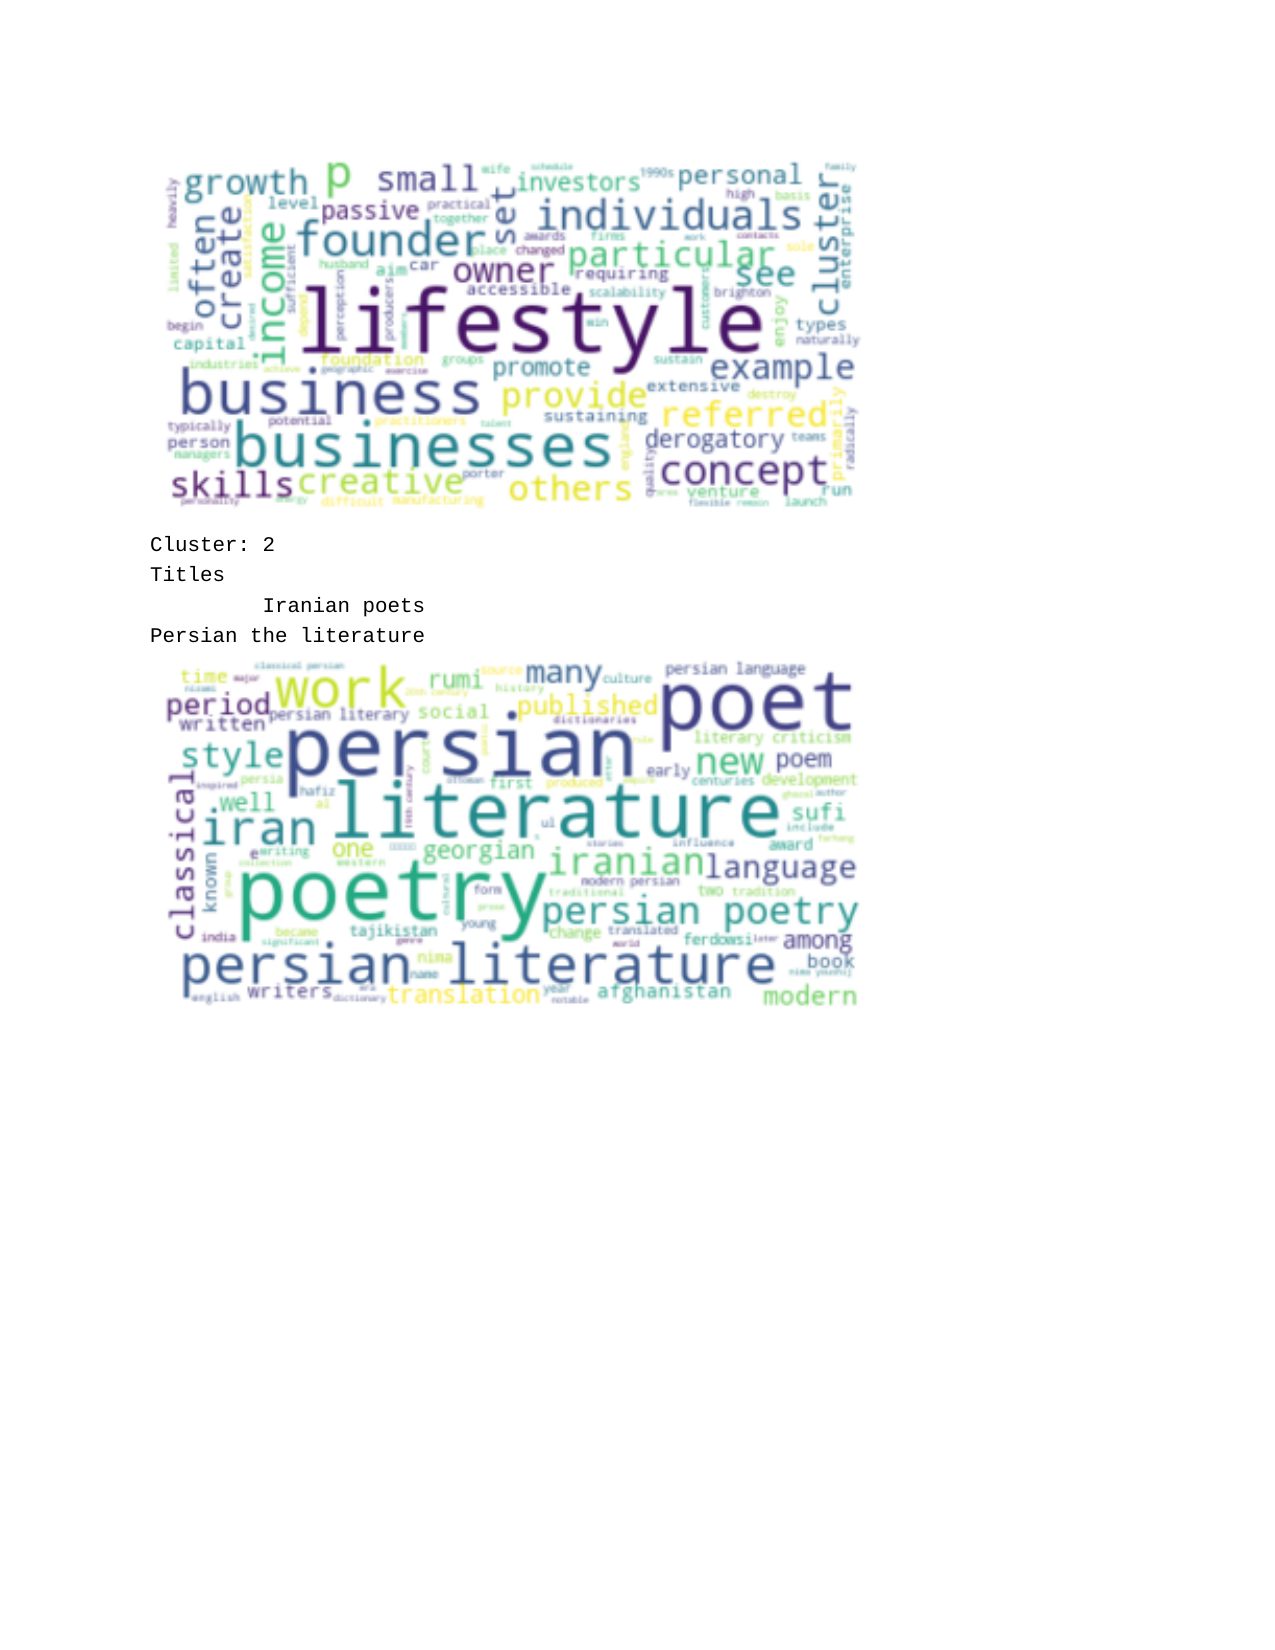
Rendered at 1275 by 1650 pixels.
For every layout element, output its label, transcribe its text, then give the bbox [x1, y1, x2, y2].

picture [150, 648, 878, 1027]
text Iranian poets [150, 588, 1125, 618]
picture [150, 150, 878, 528]
text Titles [150, 558, 1125, 588]
text Persian the literature [150, 618, 1125, 649]
text Cluster: 2 [150, 527, 1125, 558]
